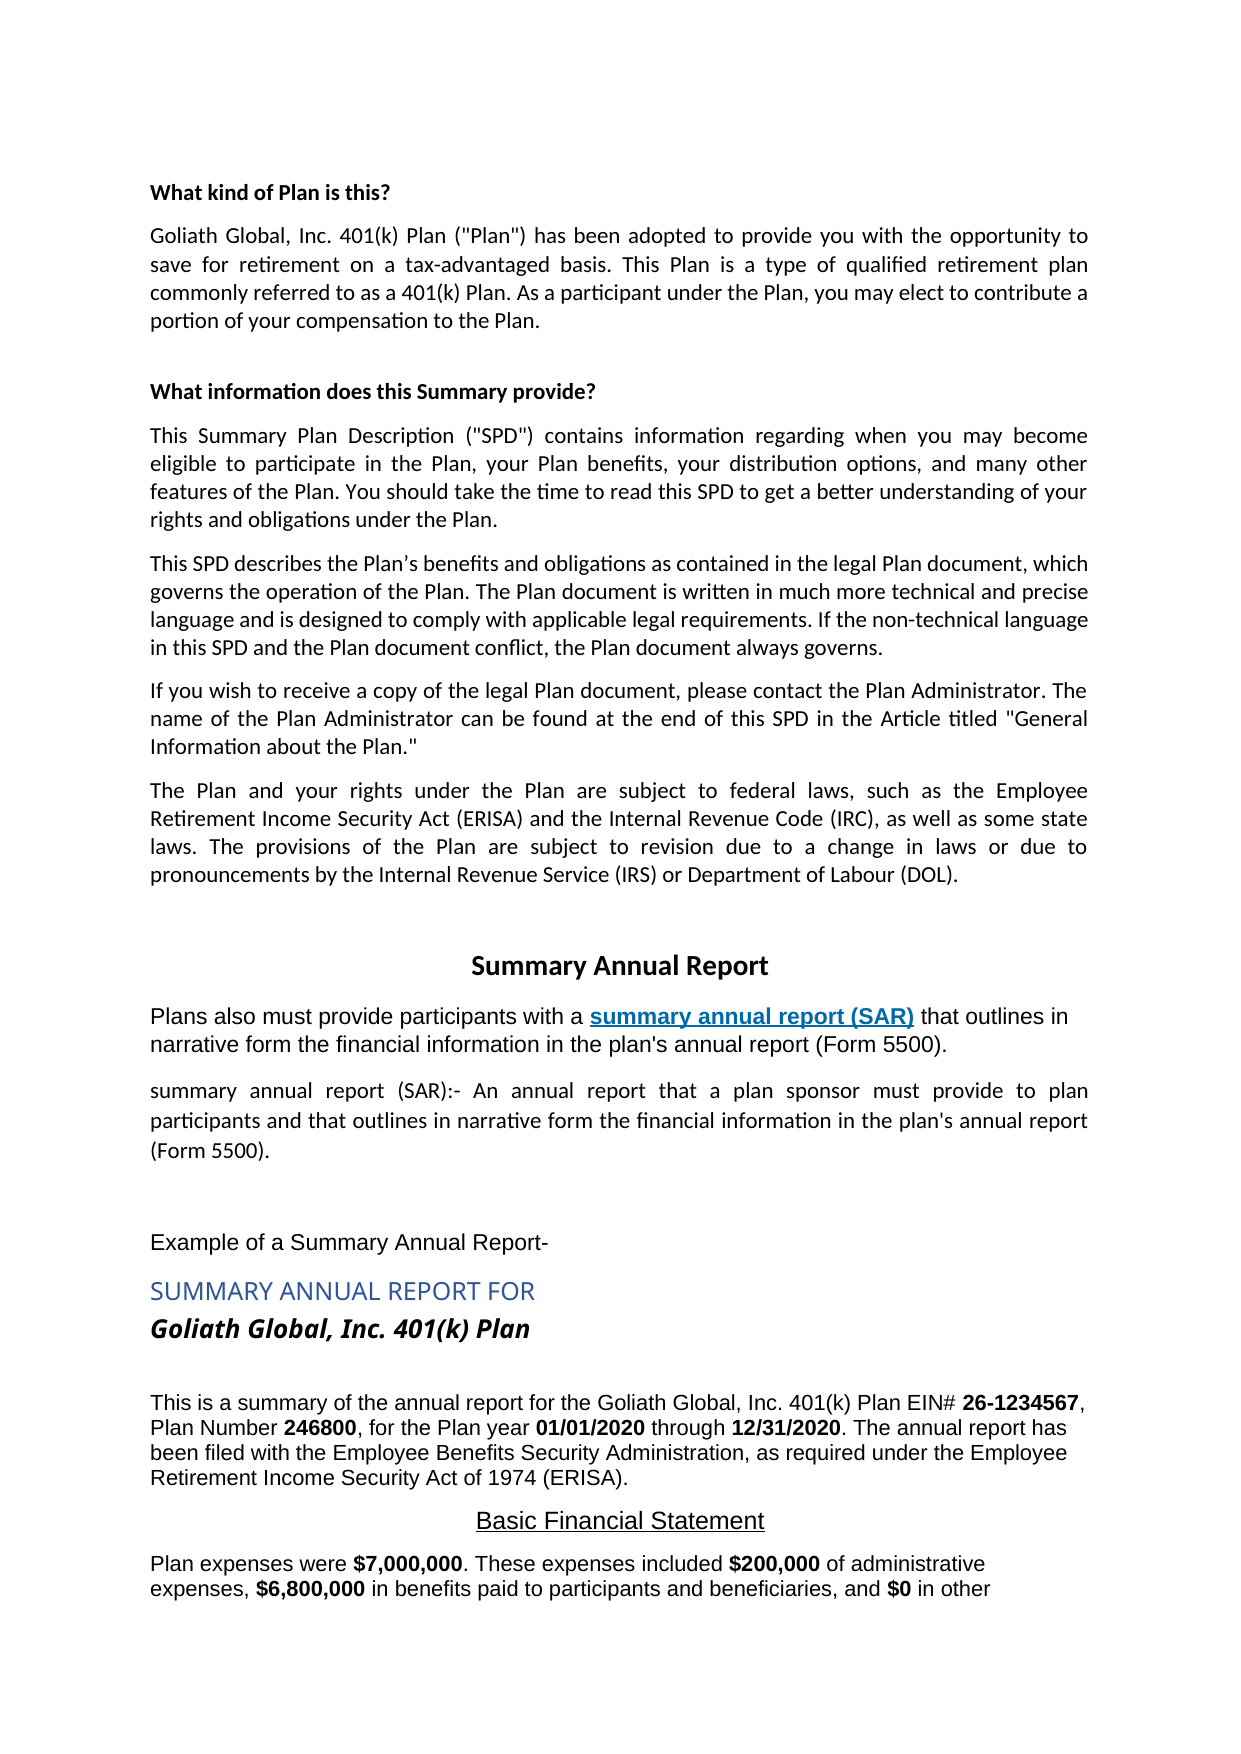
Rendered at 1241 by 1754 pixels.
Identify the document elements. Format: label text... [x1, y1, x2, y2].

text Plans also must provide participants with a summary annual report (SAR) that outlines in narrative form the financial information in the plan's annual report (Form 5500). [150, 1003, 1090, 1057]
text What kind of Plan is this? [150, 150, 1090, 206]
text Goliath Global, Inc. 401(k) Plan ("Plan") has been adopted to provide you with the opportunity to save for retirement on a tax-advantaged basis. This Plan is a type of qualified retirement plan commonly referred to as a 401(k) Plan. As a participant under the Plan, you may elect to contribute a portion of your compensation to the Plan. [150, 222, 1090, 334]
text Example of a Summary Annual Report- [150, 1228, 1090, 1255]
text This is a summary of the annual report for the Goliath Global, Inc. 401(k) Plan EIN# 26-1234567, Plan Number 246800, for the Plan year 01/01/2020 through 12/31/2020. The annual report has been filed with the Employee Benefits Security Administration, as required under the Employee Retirement Income Security Act of 1974 (ERISA). [150, 1364, 1090, 1491]
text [150, 1551, 1090, 1601]
text What information does this Summary provide? [150, 349, 1090, 405]
text This SPD describes the Plan’s benefits and obligations as contained in the legal Plan document, which governs the operation of the Plan. The Plan document is written in much more technical and precise language and is designed to comply with applicable legal requirements. If the non-technical language in this SPD and the Plan document conflict, the Plan document always governs. [150, 549, 1090, 661]
text summary annual report (SAR):- An annual report that a plan sponsor must provide to plan participants and that outlines in narrative form the financial information in the plan's annual report (Form 5500). [150, 1076, 1090, 1164]
text Summary Annual Report [150, 947, 1090, 983]
text The Plan and your rights under the Plan are subject to federal laws, such as the Employee Retirement Income Security Act (ERISA) and the Internal Revenue Code (IRC), as well as some state laws. The provisions of the Plan are subject to revision due to a change in laws or due to pronouncements by the Internal Revenue Service (IRS) or Department of Labour (DOL). [150, 776, 1090, 888]
text Basic Financial Statement [150, 1506, 1090, 1535]
text This Summary Plan Description ("SPD") contains information regarding when you may become eligible to participate in the Plan, your Plan benefits, your distribution options, and many other features of the Plan. You should take the time to read this SPD to get a better understanding of your rights and obligations under the Plan. [150, 421, 1090, 533]
text If you wish to receive a copy of the legal Plan document, please contact the Plan Administrator. The name of the Plan Administrator can be found at the end of this SPD in the Article titled "General Information about the Plan." [150, 676, 1090, 761]
subtitle SUMMARY ANNUAL REPORT FOR Goliath Global, Inc. 401(k) Plan [150, 1274, 1090, 1346]
